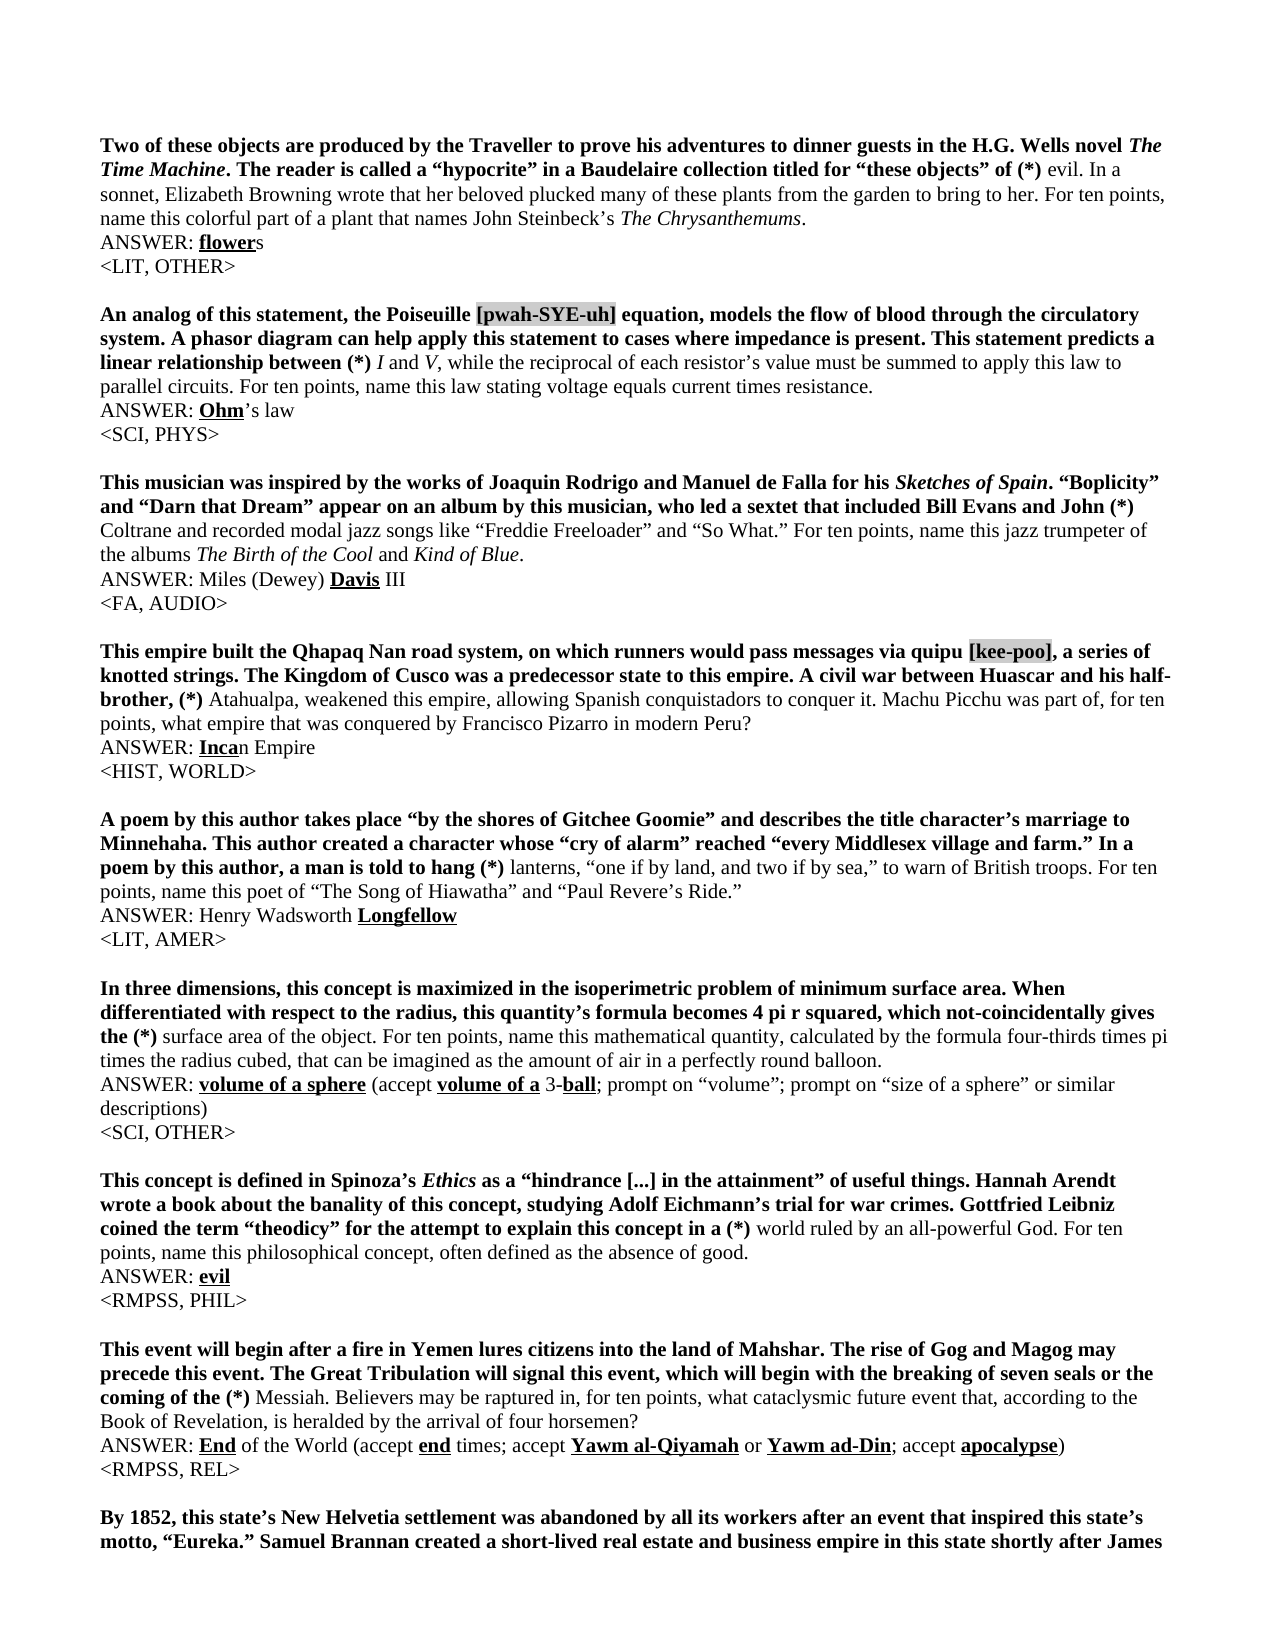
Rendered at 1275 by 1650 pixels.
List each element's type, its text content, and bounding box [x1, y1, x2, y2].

text <LIT, AMER> [100, 927, 1175, 951]
text Two of these objects are produced by the Traveller to prove his adventures to dinner guests in the H.G. Wells novel The Time Machine. The reader is called a “hypocrite” in a Baudelaire collection titled for “these objects” of (*) evil. In a sonnet, Elizabeth Browning wrote that her beloved plucked many of these plants from the garden to bring to her. For ten points, name this colorful part of a plant that names John Steinbeck’s The Chrysanthemums. [100, 133, 1175, 229]
text This empire built the Qhapaq Nan road system, on which runners would pass messages via quipu [kee-poo], a series of knotted strings. The Kingdom of Cusco was a predecessor state to this empire. A civil war between Huascar and his half-brother, (*) Atahualpa, weakened this empire, allowing Spanish conquistadors to conquer it. Machu Picchu was part of, for ten points, what empire that was conquered by Francisco Pizarro in modern Peru? [100, 639, 1175, 735]
text An analog of this statement, the Poiseuille [pwah-SYE-uh] equation, models the flow of blood through the circulatory system. A phasor diagram can help apply this statement to cases where impedance is present. This statement predicts a linear relationship between (*) I and V, while the reciprocal of each resistor’s value must be summed to apply this law to parallel circuits. For ten points, name this law stating voltage equals current times resistance. [100, 302, 1175, 398]
text ANSWER: Ohm’s law [100, 398, 1175, 422]
text ANSWER: evil [100, 1264, 1175, 1288]
text <SCI, OTHER> [100, 1120, 1163, 1144]
text ANSWER: volume of a sphere (accept volume of a 3-ball; prompt on “volume”; prompt on “size of a sphere” or similar descriptions) [100, 1072, 1163, 1120]
text <FA, AUDIO> [100, 591, 1175, 614]
text A poem by this author takes place “by the shores of Gitchee Goomie” and describes the title character’s marriage to Minnehaha. This author created a character whose “cry of alarm” reached “every Middlesex village and farm.” In a poem by this author, a man is told to hang (*) lanterns, “one if by land, and two if by sea,” to warn of British troops. For ten points, name this poet of “The Song of Hiawatha” and “Paul Revere’s Ride.” [100, 807, 1175, 903]
text ANSWER: flowers [100, 229, 1175, 254]
text This event will begin after a fire in Yemen lures citizens into the land of Mahshar. The rise of Gog and Magog may precede this event. The Great Tribulation will signal this event, which will begin with the breaking of seven seals or the coming of the (*) Messiah. Believers may be raptured in, for ten points, what cataclysmic future event that, according to the Book of Revelation, is heralded by the arrival of four horsemen? [100, 1336, 1163, 1433]
text ANSWER: End of the World (accept end times; accept Yawm al-Qiyamah or Yawm ad-Din; accept apocalypse) [100, 1433, 1175, 1457]
text <RMPSS, PHIL> [100, 1288, 1175, 1312]
text In three dimensions, this concept is maximized in the isoperimetric problem of minimum surface area. When differentiated with respect to the radius, this quantity’s formula becomes 4 pi r squared, which not-coincidentally gives the (*) surface area of the object. For ten points, name this mathematical quantity, calculated by the formula four-thirds times pi times the radius cubed, that can be imagined as the amount of air in a perfectly round balloon. [100, 976, 1175, 1072]
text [100, 1505, 1175, 1553]
text This concept is defined in Spinoza’s Ethics as a “hindrance [...] in the attainment” of useful things. Hannah Arendt wrote a book about the banality of this concept, studying Adolf Eichmann’s trial for war crimes. Gottfried Leibniz coined the term “theodicy” for the attempt to explain this concept in a (*) world ruled by an all-powerful God. For ten points, name this philosophical concept, often defined as the absence of good. [100, 1168, 1163, 1264]
text <HIST, WORLD> [100, 759, 1175, 783]
text <RMPSS, REL> [100, 1457, 1175, 1481]
text ANSWER: Miles (Dewey) Davis III [100, 566, 1175, 591]
text <LIT, OTHER> [100, 254, 1175, 278]
text This musician was inspired by the works of Joaquin Rodrigo and Manuel de Falla for his Sketches of Spain. “Boplicity” and “Darn that Dream” appear on an album by this musician, who led a sextet that included Bill Evans and John (*) Coltrane and recorded modal jazz songs like “Freddie Freeloader” and “So What.” For ten points, name this jazz trumpeter of the albums The Birth of the Cool and Kind of Blue. [100, 470, 1175, 566]
text <SCI, PHYS> [100, 422, 1175, 446]
text ANSWER: Henry Wadsworth Longfellow [100, 903, 1175, 927]
text ANSWER: Incan Empire [100, 735, 1175, 759]
